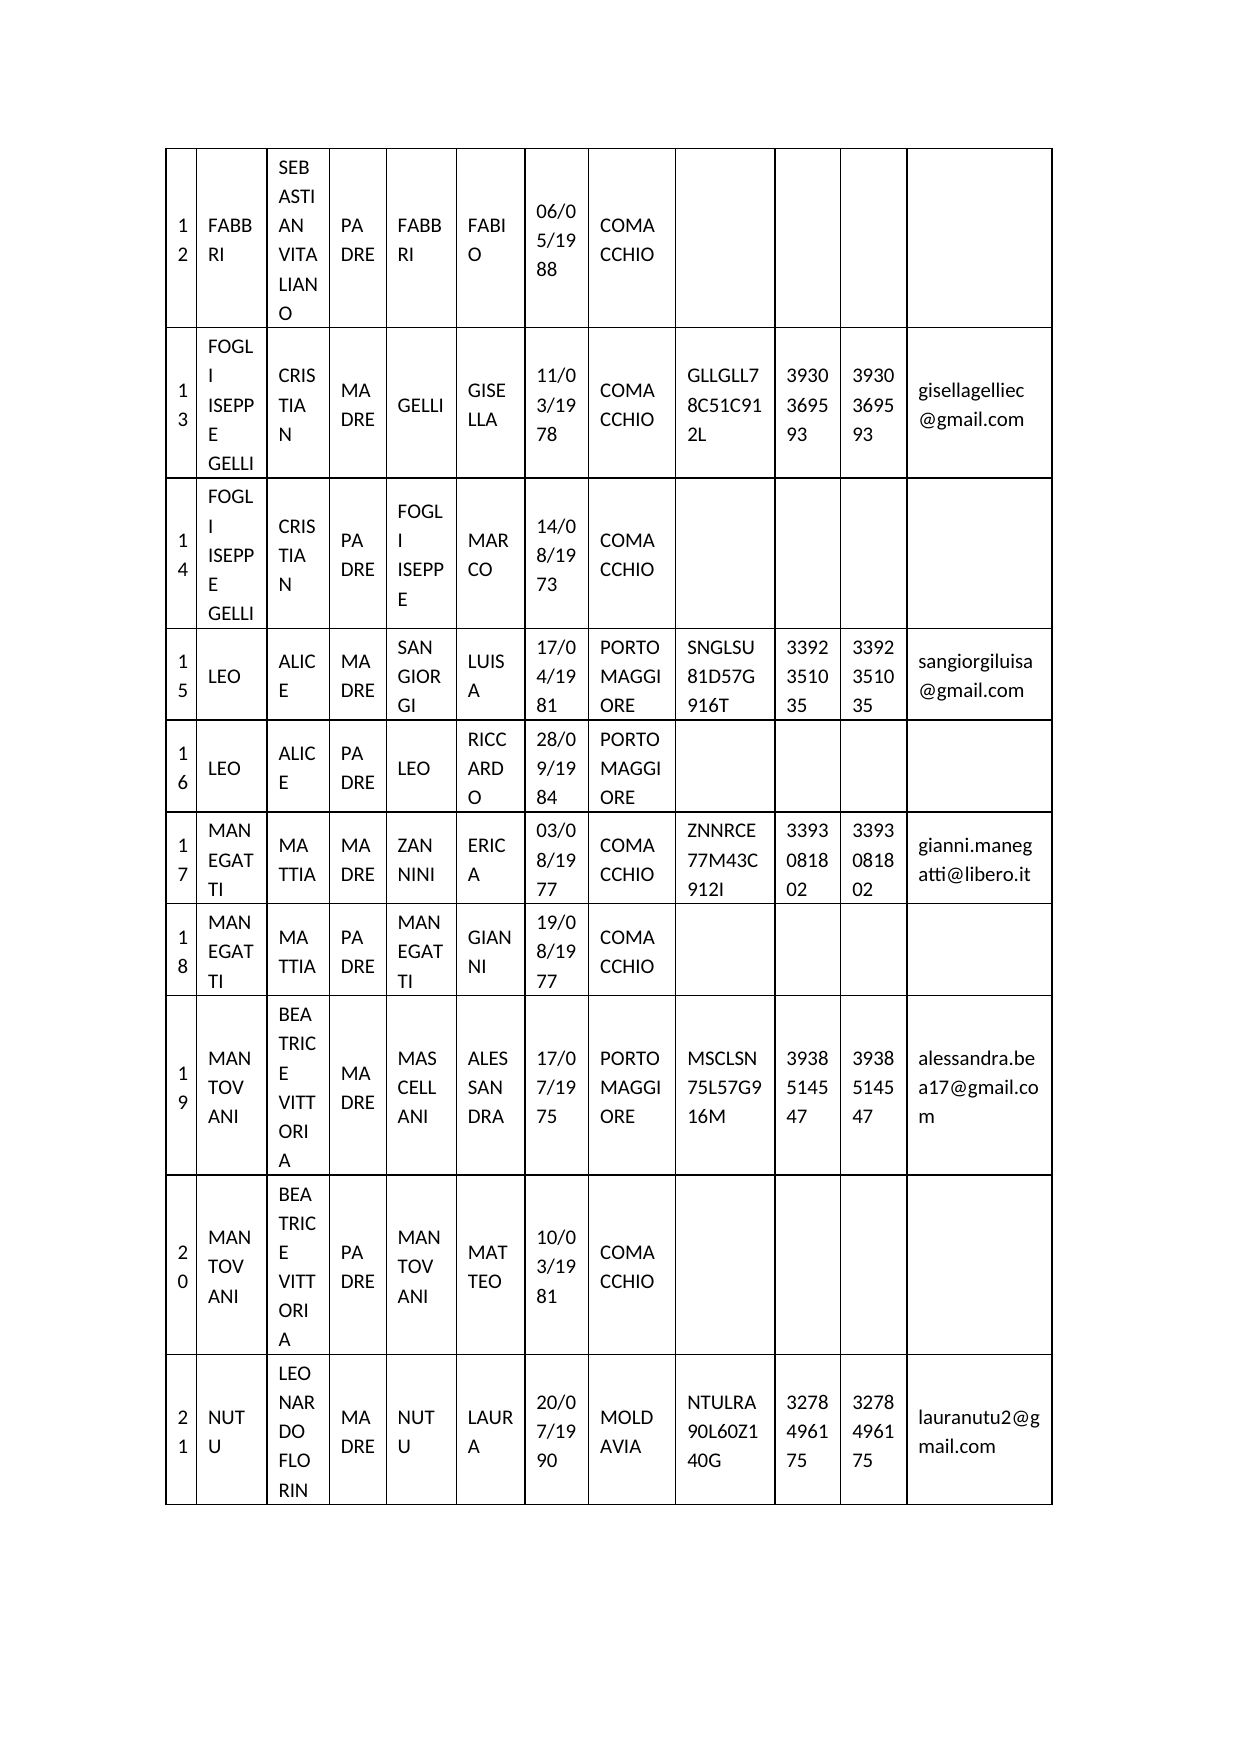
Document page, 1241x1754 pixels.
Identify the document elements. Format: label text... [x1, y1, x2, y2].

table_cell [776, 904, 840, 995]
table_cell [908, 1176, 1051, 1354]
table_cell MADRE [330, 629, 386, 719]
table_cell 21 [167, 1355, 196, 1504]
table_cell [908, 721, 1051, 811]
table_cell GISELLA [457, 328, 524, 477]
table_cell MADRE [330, 996, 386, 1174]
table_cell MADRE [330, 1355, 386, 1504]
table_cell LUISA [457, 629, 524, 719]
table_cell [841, 479, 906, 627]
table_cell COMACCHIO [589, 479, 675, 627]
table_cell 3393081802 [776, 813, 840, 903]
table_cell 14 [167, 479, 196, 627]
table_cell [908, 904, 1051, 995]
table_cell GELLI [387, 328, 456, 477]
table_cell COMACCHIO [589, 1176, 675, 1354]
table_cell 3938514547 [841, 996, 906, 1174]
table_cell MANTOVANI [387, 1176, 456, 1354]
table_cell MANTOVANI [197, 1176, 266, 1354]
table_cell 3392351035 [776, 629, 840, 719]
table_cell 3930369593 [841, 328, 906, 477]
table_cell 28/09/1984 [526, 721, 588, 811]
table_cell 13 [167, 328, 196, 477]
table_cell MANTOVANI [197, 996, 266, 1174]
table_cell FOGLI ISEPPE GELLI [197, 328, 266, 477]
table_cell 3278496175 [776, 1355, 840, 1504]
table_cell CRISTIAN [268, 328, 329, 477]
table_cell 19 [167, 996, 196, 1174]
table_cell MATTIA [268, 813, 329, 903]
table_cell LEO [387, 721, 456, 811]
table_cell [676, 1176, 774, 1354]
table_cell 18 [167, 904, 196, 995]
table_cell FABBRI [387, 149, 456, 327]
table_cell MASCELLANI [387, 996, 456, 1174]
table_cell MANEGATTI [387, 904, 456, 995]
table_cell 10/03/1981 [526, 1176, 588, 1354]
table_cell PADRE [330, 149, 386, 327]
table_cell FABBRI [197, 149, 266, 327]
table_cell GIANNI [457, 904, 524, 995]
table_cell FABIO [457, 149, 524, 327]
table_cell [676, 904, 774, 995]
table_cell SNGLSU81D57G916T [676, 629, 774, 719]
table_cell ALESSANDRA [457, 996, 524, 1174]
table_cell COMACCHIO [589, 904, 675, 995]
table_cell 14/08/1973 [526, 479, 588, 627]
table_cell ZNNRCE77M43C912I [676, 813, 774, 903]
table_cell 17 [167, 813, 196, 903]
table_cell [676, 479, 774, 627]
table_cell ALICE [268, 721, 329, 811]
table_cell PORTOMAGGIORE [589, 996, 675, 1174]
table_cell PADRE [330, 904, 386, 995]
table_cell PORTOMAGGIORE [589, 721, 675, 811]
table_cell 03/08/1977 [526, 813, 588, 903]
table_cell COMACCHIO [589, 149, 675, 327]
table_cell FOGLI ISEPPE GELLI [197, 479, 266, 627]
table_cell 3938514547 [776, 996, 840, 1174]
table_cell SANGIORGI [387, 629, 456, 719]
table_cell PADRE [330, 1176, 386, 1354]
table_cell LEONARDO FLORIN [268, 1355, 329, 1504]
table_cell [676, 721, 774, 811]
table_cell gisellagelliec@gmail.com [908, 328, 1051, 477]
table_cell MANEGATTI [197, 813, 266, 903]
table_cell COMACCHIO [589, 328, 675, 477]
table_cell MSCLSN75L57G916M [676, 996, 774, 1174]
table_cell SEBASTIAN VITALIANO [268, 149, 329, 327]
table_cell [841, 149, 906, 327]
table_cell CRISTIAN [268, 479, 329, 627]
table_cell 11/03/1978 [526, 328, 588, 477]
table_cell alessandra.bea17@gmail.com [908, 996, 1051, 1174]
table_cell MATTIA [268, 904, 329, 995]
table_cell gianni.manegatti@libero.it [908, 813, 1051, 903]
table_cell 19/08/1977 [526, 904, 588, 995]
table_cell GLLGLL78C51C912L [676, 328, 774, 477]
table_cell [841, 1176, 906, 1354]
table_cell [676, 149, 774, 327]
table_cell MADRE [330, 328, 386, 477]
table_cell 17/07/1975 [526, 996, 588, 1174]
table_cell 12 [167, 149, 196, 327]
table_cell BEATRICE VITTORIA [268, 996, 329, 1174]
table_cell ZANNINI [387, 813, 456, 903]
table_cell NTULRA90L60Z140G [676, 1355, 774, 1504]
table_cell [776, 479, 840, 627]
table_cell ERICA [457, 813, 524, 903]
table_cell 3392351035 [841, 629, 906, 719]
table_cell [776, 149, 840, 327]
table_cell NUTU [387, 1355, 456, 1504]
table_cell [908, 479, 1051, 627]
table_cell MARCO [457, 479, 524, 627]
table_cell 3930369593 [776, 328, 840, 477]
table_cell 17/04/1981 [526, 629, 588, 719]
table_cell [776, 1176, 840, 1354]
table_cell MATTEO [457, 1176, 524, 1354]
table_cell MADRE [330, 813, 386, 903]
table_cell 3278496175 [841, 1355, 906, 1504]
table_cell 06/05/1988 [526, 149, 588, 327]
table_cell [776, 721, 840, 811]
table_cell [841, 721, 906, 811]
table_cell RICCARDO [457, 721, 524, 811]
table_cell LEO [197, 629, 266, 719]
table_cell MANEGATTI [197, 904, 266, 995]
table_cell lauranutu2@gmail.com [908, 1355, 1051, 1504]
table_cell 20/07/1990 [526, 1355, 588, 1504]
table_cell [908, 149, 1051, 327]
table_cell PADRE [330, 479, 386, 627]
table_cell ALICE [268, 629, 329, 719]
table_cell LEO [197, 721, 266, 811]
table_cell [841, 904, 906, 995]
table_cell NUTU [197, 1355, 266, 1504]
table_cell BEATRICE VITTORIA [268, 1176, 329, 1354]
table_cell 15 [167, 629, 196, 719]
table_cell 3393081802 [841, 813, 906, 903]
table_cell FOGLI ISEPPE [387, 479, 456, 627]
table_cell PORTOMAGGIORE [589, 629, 675, 719]
table_cell 20 [167, 1176, 196, 1354]
table_cell MOLDAVIA [589, 1355, 675, 1504]
table_cell LAURA [457, 1355, 524, 1504]
table_cell 16 [167, 721, 196, 811]
table_cell sangiorgiluisa@gmail.com [908, 629, 1051, 719]
table_cell COMACCHIO [589, 813, 675, 903]
table_cell PADRE [330, 721, 386, 811]
